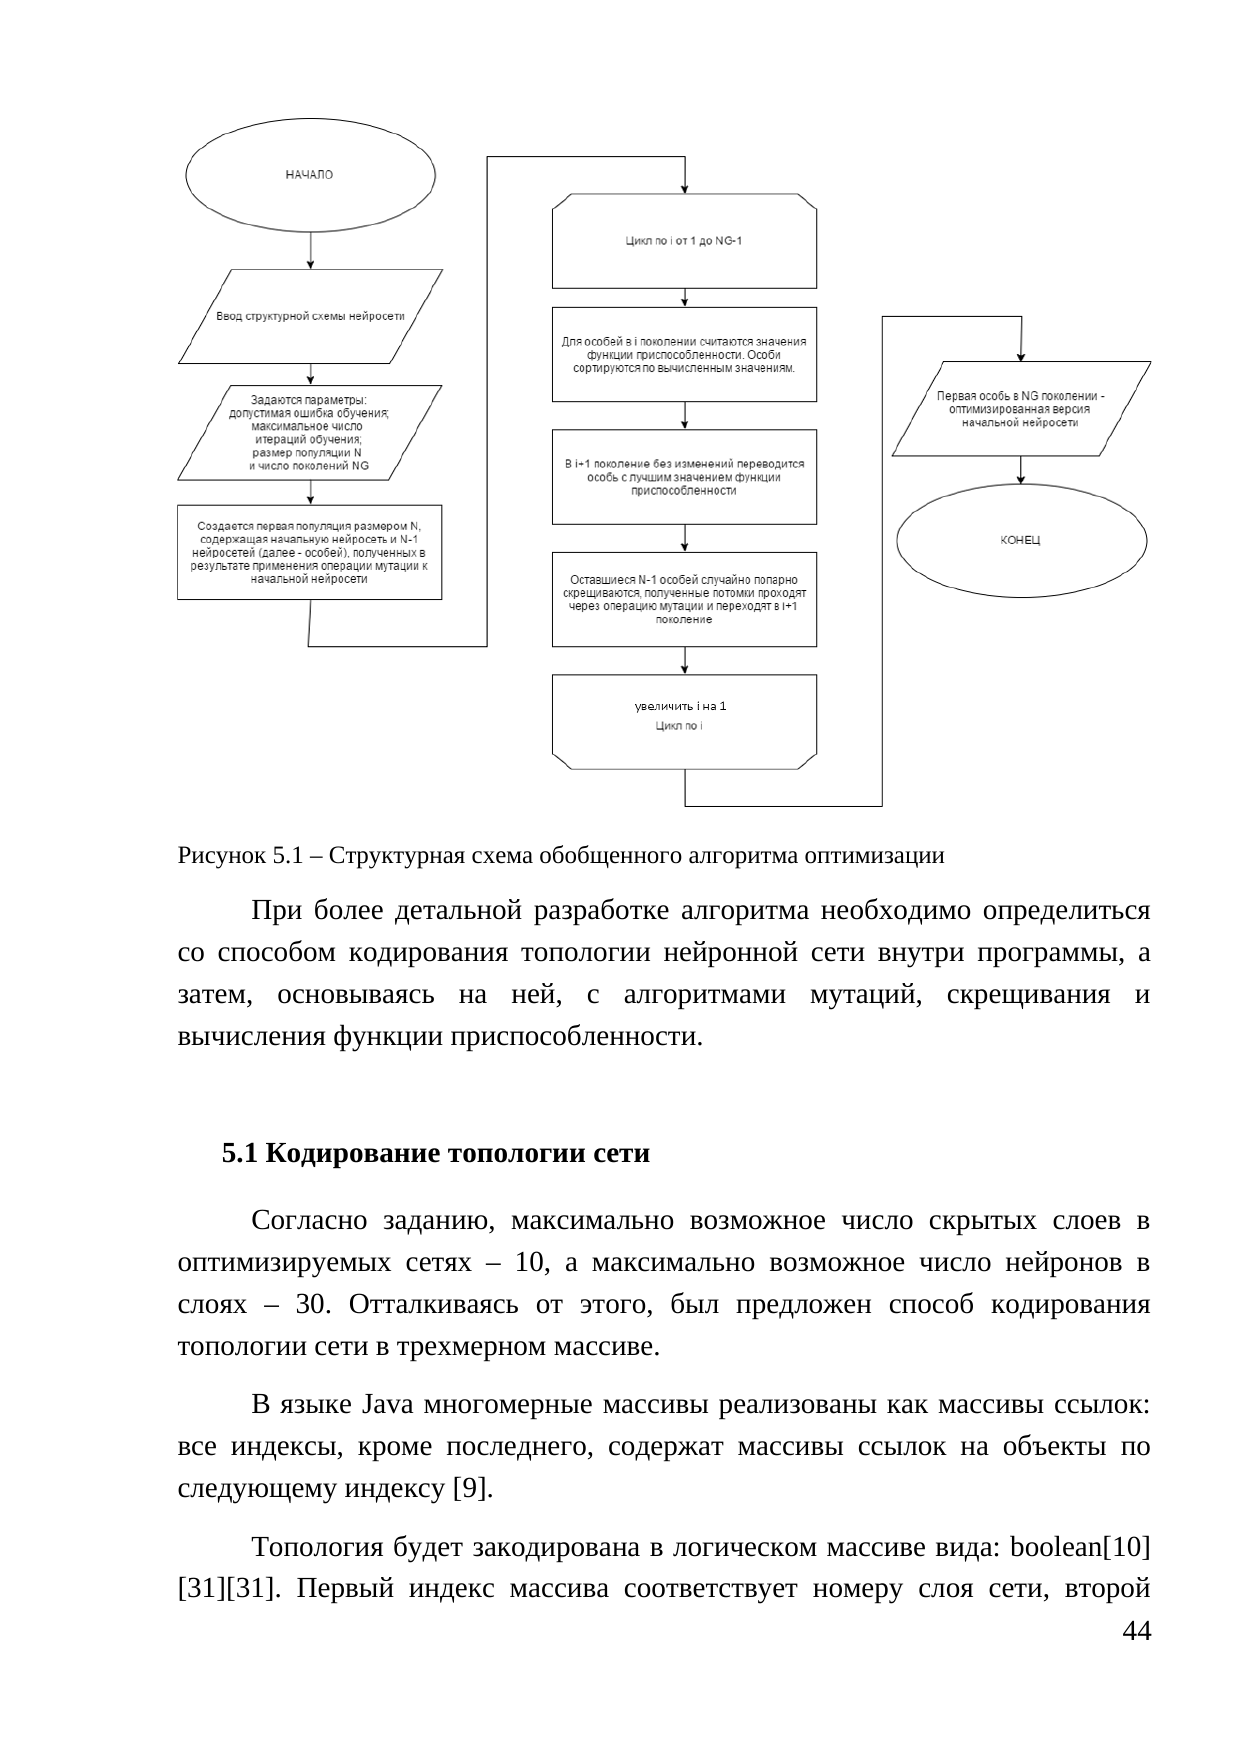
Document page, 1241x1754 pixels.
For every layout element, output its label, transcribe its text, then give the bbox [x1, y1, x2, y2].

picture [177, 118, 1152, 815]
text В языке Java многомерные массивы реализованы как массивы ссылок: все индексы, кроме последнего, содержат массивы ссылок на объекты по следующему индексу [9]. [177, 1386, 1152, 1504]
text Рисунок 5.1 – Структурная схема обобщенного алгоритма оптимизации [177, 840, 1152, 869]
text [177, 1529, 1152, 1604]
text Согласно заданию, максимально возможное число скрытых слоев в оптимизируемых сетях – 10, а максимально возможное число нейронов в слоях – 30. Отталкиваясь от этого, был предложен способ кодирования топологии сети в трехмерном массиве. [177, 1202, 1152, 1361]
list Кодирование топологии сети [222, 1135, 1152, 1169]
text При более детальной разработке алгоритма необходимо определиться со способом кодирования топологии нейронной сети внутри программы, а затем, основываясь на ней, с алгоритмами мутаций, скрещивания и вычисления функции приспособленности. [177, 892, 1152, 1052]
